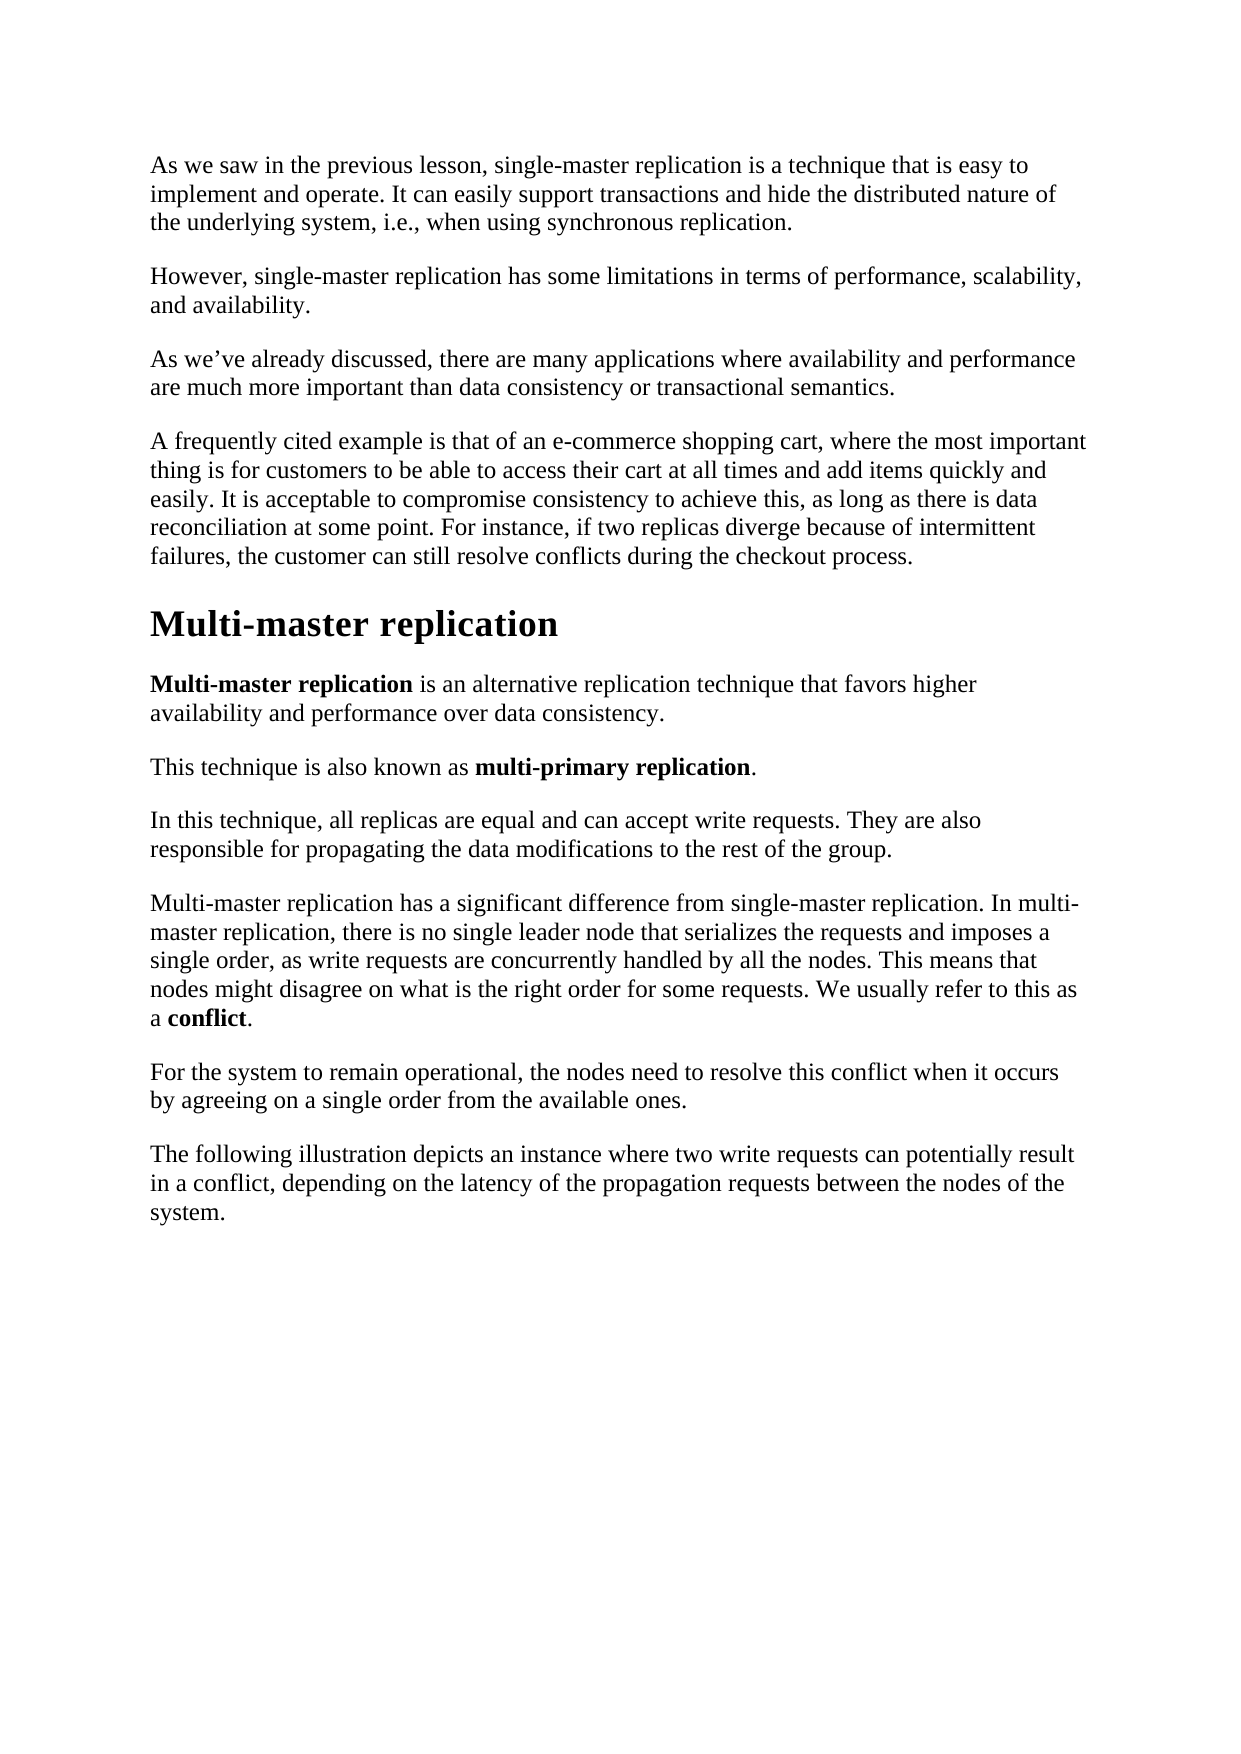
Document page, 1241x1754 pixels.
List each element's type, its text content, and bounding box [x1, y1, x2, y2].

text The following illustration depicts an instance where two write requests can potentially result in a conflict, depending on the latency of the propagation requests between the nodes of the system. [150, 1139, 1090, 1226]
text For the system to remain operational, the nodes need to resolve this conflict when it occurs by agreeing on a single order from the available ones. [150, 1057, 1090, 1114]
text Multi-master replication is an alternative replication technique that favors higher availability and performance over data consistency. [150, 669, 1090, 727]
subtitle Multi-master replication [150, 601, 1090, 644]
text As we saw in the previous lesson, single-master replication is a technique that is easy to implement and operate. It can easily support transactions and hide the distributed nature of the underlying system, i.e., when using synchronous replication. [150, 150, 1090, 236]
text This technique is also known as multi-primary replication. [150, 752, 1090, 781]
text As we’ve already discussed, there are many applications where availability and performance are much more important than data consistency or transactional semantics. [150, 344, 1090, 401]
text A frequently cited example is that of an e-commerce shopping cart, where the most important thing is for customers to be able to access their cart at all times and add items quickly and easily. It is acceptable to compromise consistency to achieve this, as long as there is data reconciliation at some point. For instance, if two replicas diverge because of intermittent failures, the customer can still resolve conflicts during the checkout process. [150, 426, 1090, 570]
text Multi-master replication has a significant difference from single-master replication. In multi-master replication, there is no single leader node that serializes the requests and imposes a single order, as write requests are concurrently handled by all the nodes. This means that nodes might disagree on what is the right order for some requests. We usually refer to this as a conflict. [150, 888, 1090, 1032]
text In this technique, all replicas are equal and can accept write requests. They are also responsible for propagating the data modifications to the rest of the group. [150, 806, 1090, 863]
text However, single-master replication has some limitations in terms of performance, scalability, and availability. [150, 261, 1090, 319]
